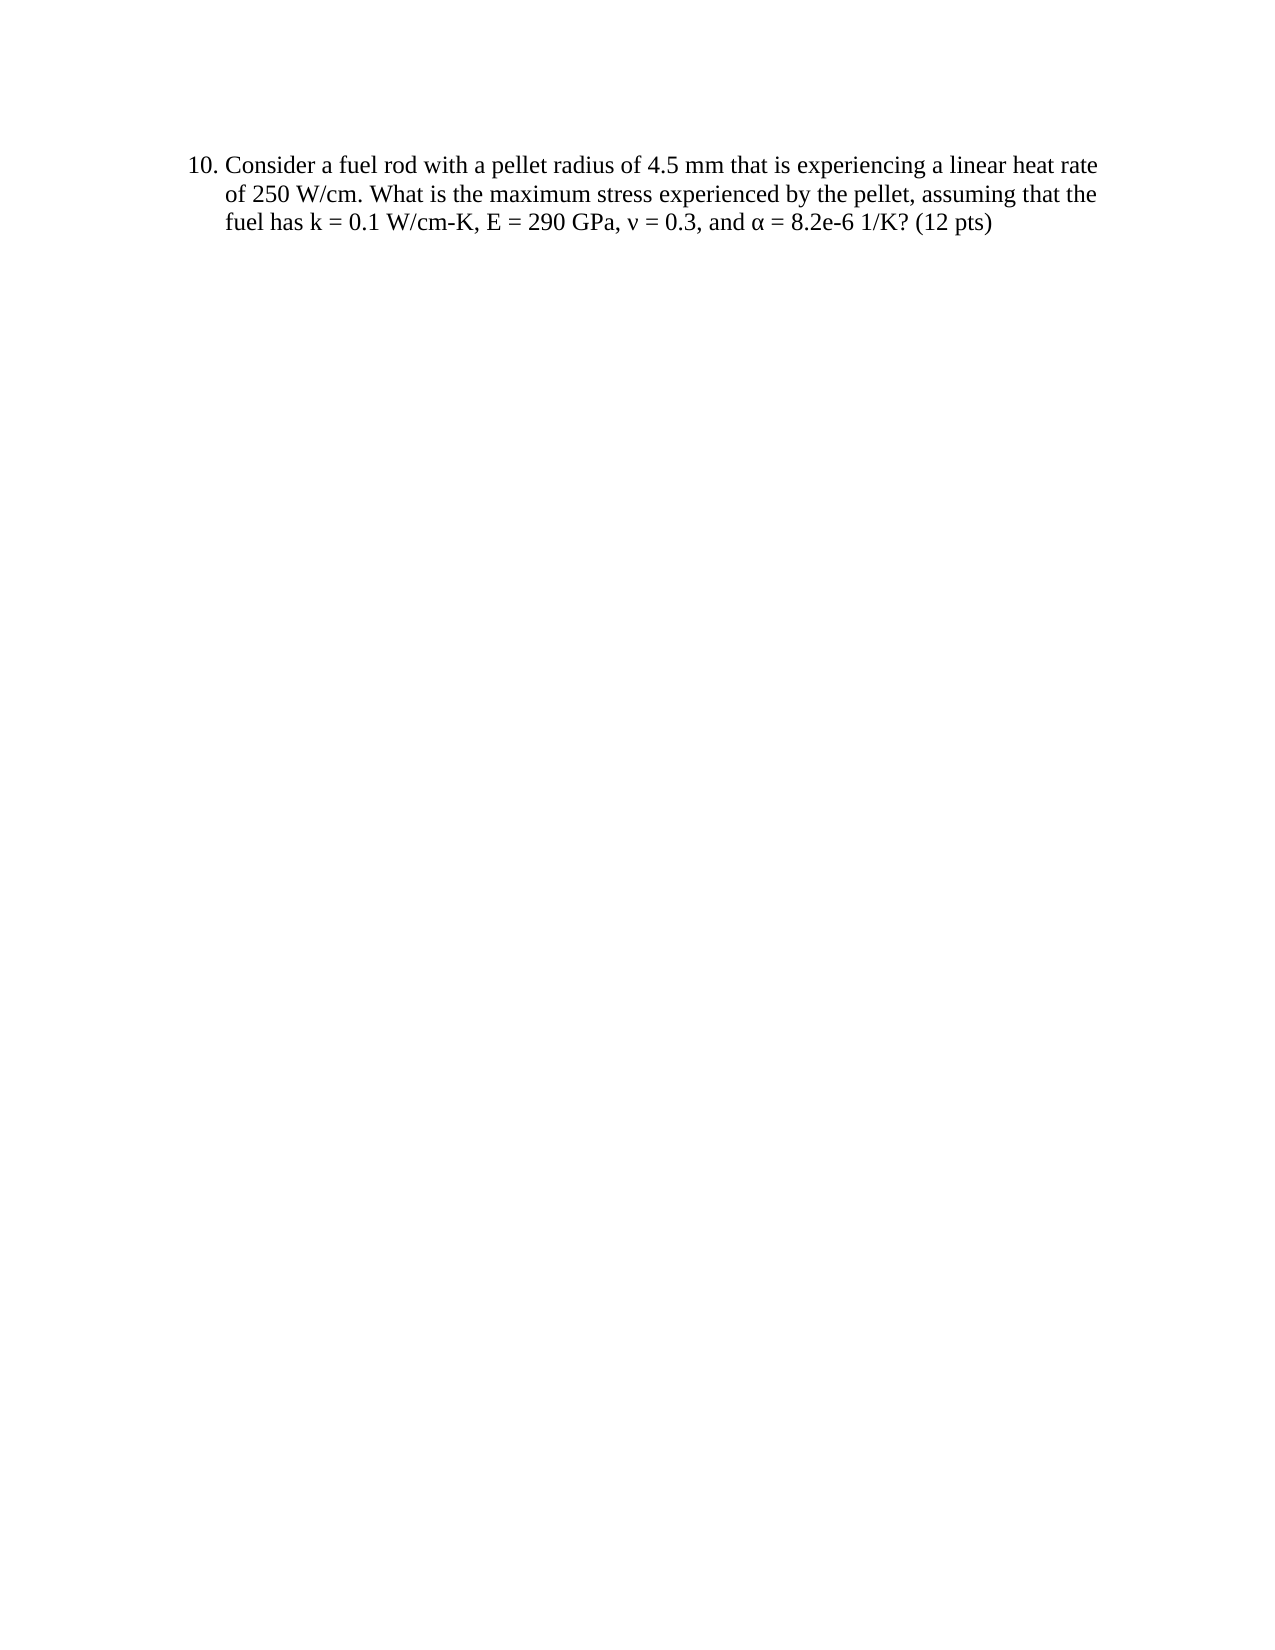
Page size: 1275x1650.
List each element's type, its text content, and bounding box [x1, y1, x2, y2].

list Consider a fuel rod with a pellet radius of 4.5 mm that is experiencing a linear heat rate of 250 W/cm. What is the maximum stress experienced by the pellet, assuming that the fuel has k = 0.1 W/cm-K, E = 290 GPa, ν = 0.3, and α = 8.2e-6 1/K? (12 pts) [187, 150, 1125, 236]
